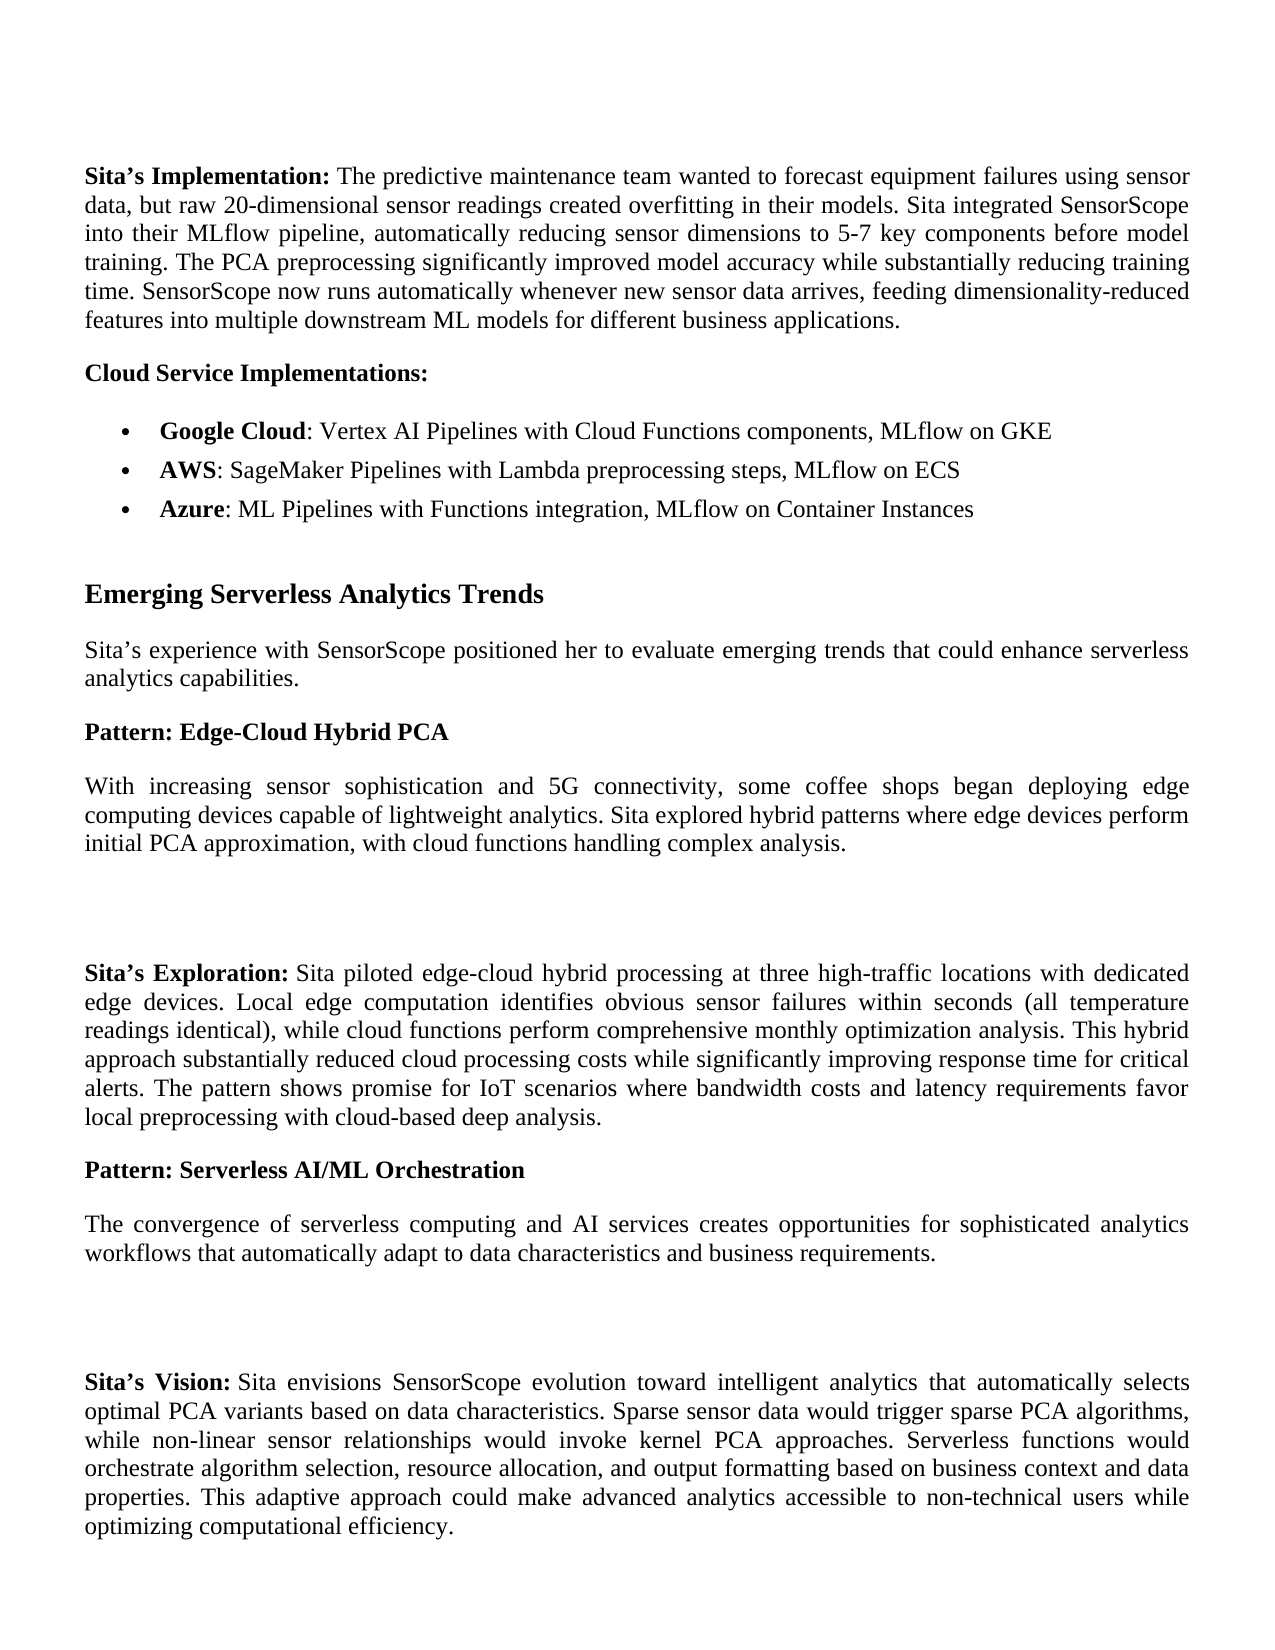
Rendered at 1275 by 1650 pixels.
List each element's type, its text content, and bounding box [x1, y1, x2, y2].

text Sita’s Exploration: Sita piloted edge-cloud hybrid processing at three high-traffic locations with dedicated edge devices. Local edge computation identifies obvious sensor failures within seconds (all temperature readings identical), while cloud functions perform comprehensive monthly optimization analysis. This hybrid approach substantially reduced cloud processing costs while significantly improving response time for critical alerts. The pattern shows promise for IoT scenarios where bandwidth costs and latency requirements favor local preprocessing with cloud-based deep analysis. [84, 958, 1191, 1130]
text Emerging Serverless Analytics Trends [84, 577, 1191, 610]
list Google Cloud: Vertex AI Pipelines with Cloud Functions components, MLflow on GKE [122, 416, 1191, 445]
text Pattern: Serverless AI/ML Orchestration [84, 1155, 1191, 1184]
text Sita’s Vision: Sita envisions SensorScope evolution toward intelligent analytics that automatically selects optimal PCA variants based on data characteristics. Sparse sensor data would trigger sparse PCA algorithms, while non-linear sensor relationships would invoke kernel PCA approaches. Serverless functions would orchestrate algorithm selection, resource allocation, and output formatting based on business context and data properties. This adaptive approach could make advanced analytics accessible to non-technical users while optimizing computational efficiency. [84, 1367, 1191, 1540]
text The convergence of serverless computing and AI services creates opportunities for sophisticated analytics workflows that automatically adapt to data characteristics and business requirements. [84, 1209, 1191, 1267]
text Sita’s experience with SensorScope positioned her to evaluate emerging trends that could enhance serverless analytics capabilities. [84, 635, 1191, 692]
text Sita’s Implementation: The predictive maintenance team wanted to forecast equipment failures using sensor data, but raw 20-dimensional sensor readings created overfitting in their models. Sita integrated SensorScope into their MLflow pipeline, automatically reducing sensor dimensions to 5-7 key components before model training. The PCA preprocessing significantly improved model accuracy while substantially reducing training time. SensorScope now runs automatically whenever new sensor data arrives, feeding dimensionality-reduced features into multiple downstream ML models for different business applications. [84, 161, 1191, 333]
text With increasing sensor sophistication and 5G connectivity, some coffee shops began deploying edge computing devices capable of lightweight analytics. Sita explored hybrid patterns where edge devices perform initial PCA approximation, with cloud functions handling complex analysis. [84, 771, 1191, 857]
text Pattern: Edge-Cloud Hybrid PCA [84, 717, 1191, 746]
list AWS: SageMaker Pipelines with Lambda preprocessing steps, MLflow on ECS [122, 455, 1191, 484]
text Cloud Service Implementations: [84, 358, 1191, 387]
list Azure: ML Pipelines with Functions integration, MLflow on Container Instances [122, 494, 1191, 523]
